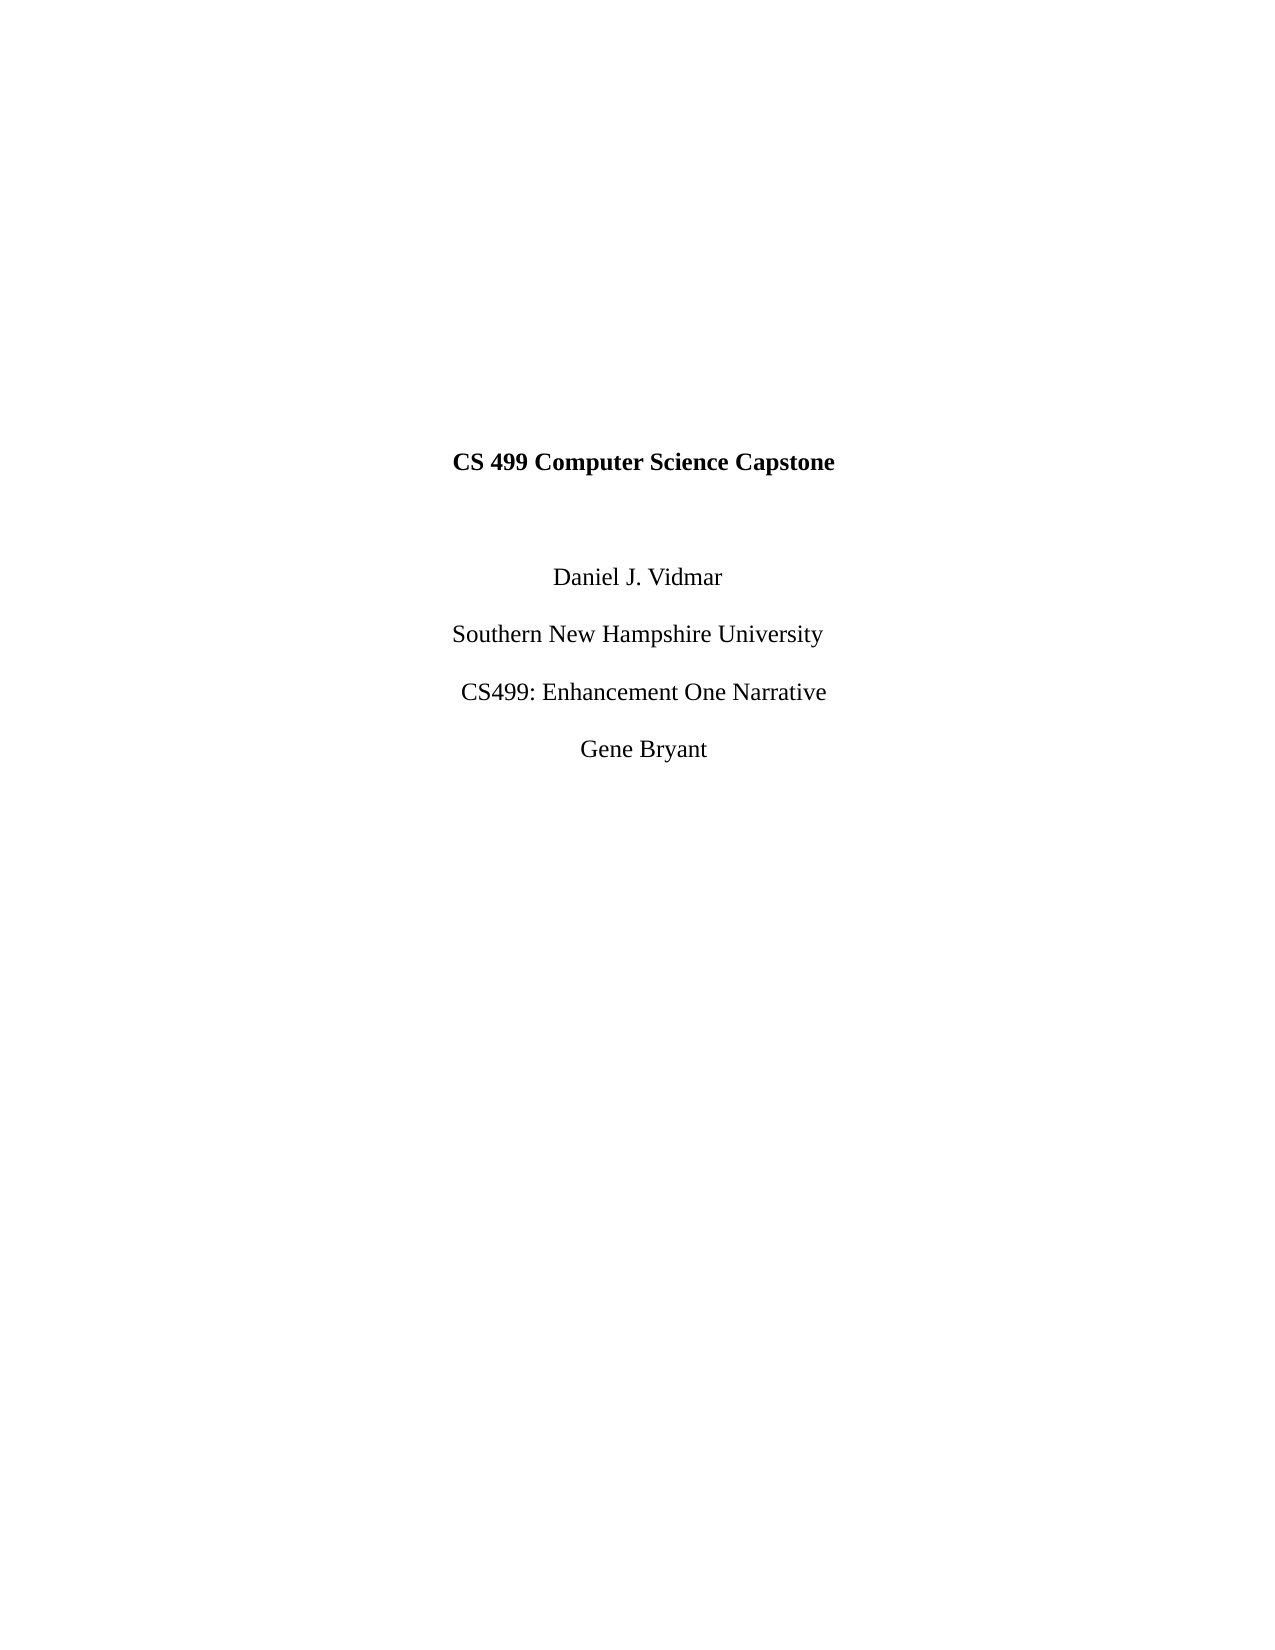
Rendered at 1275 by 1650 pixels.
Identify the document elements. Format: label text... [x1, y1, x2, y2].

text CS 499 Computer Science Capstone [150, 447, 1125, 475]
text Daniel J. Vidmar [150, 562, 1125, 590]
text CS499: Enhancement One Narrative [150, 677, 1125, 705]
text Southern New Hampshire University [150, 619, 1125, 648]
text Gene Bryant [150, 734, 1125, 763]
